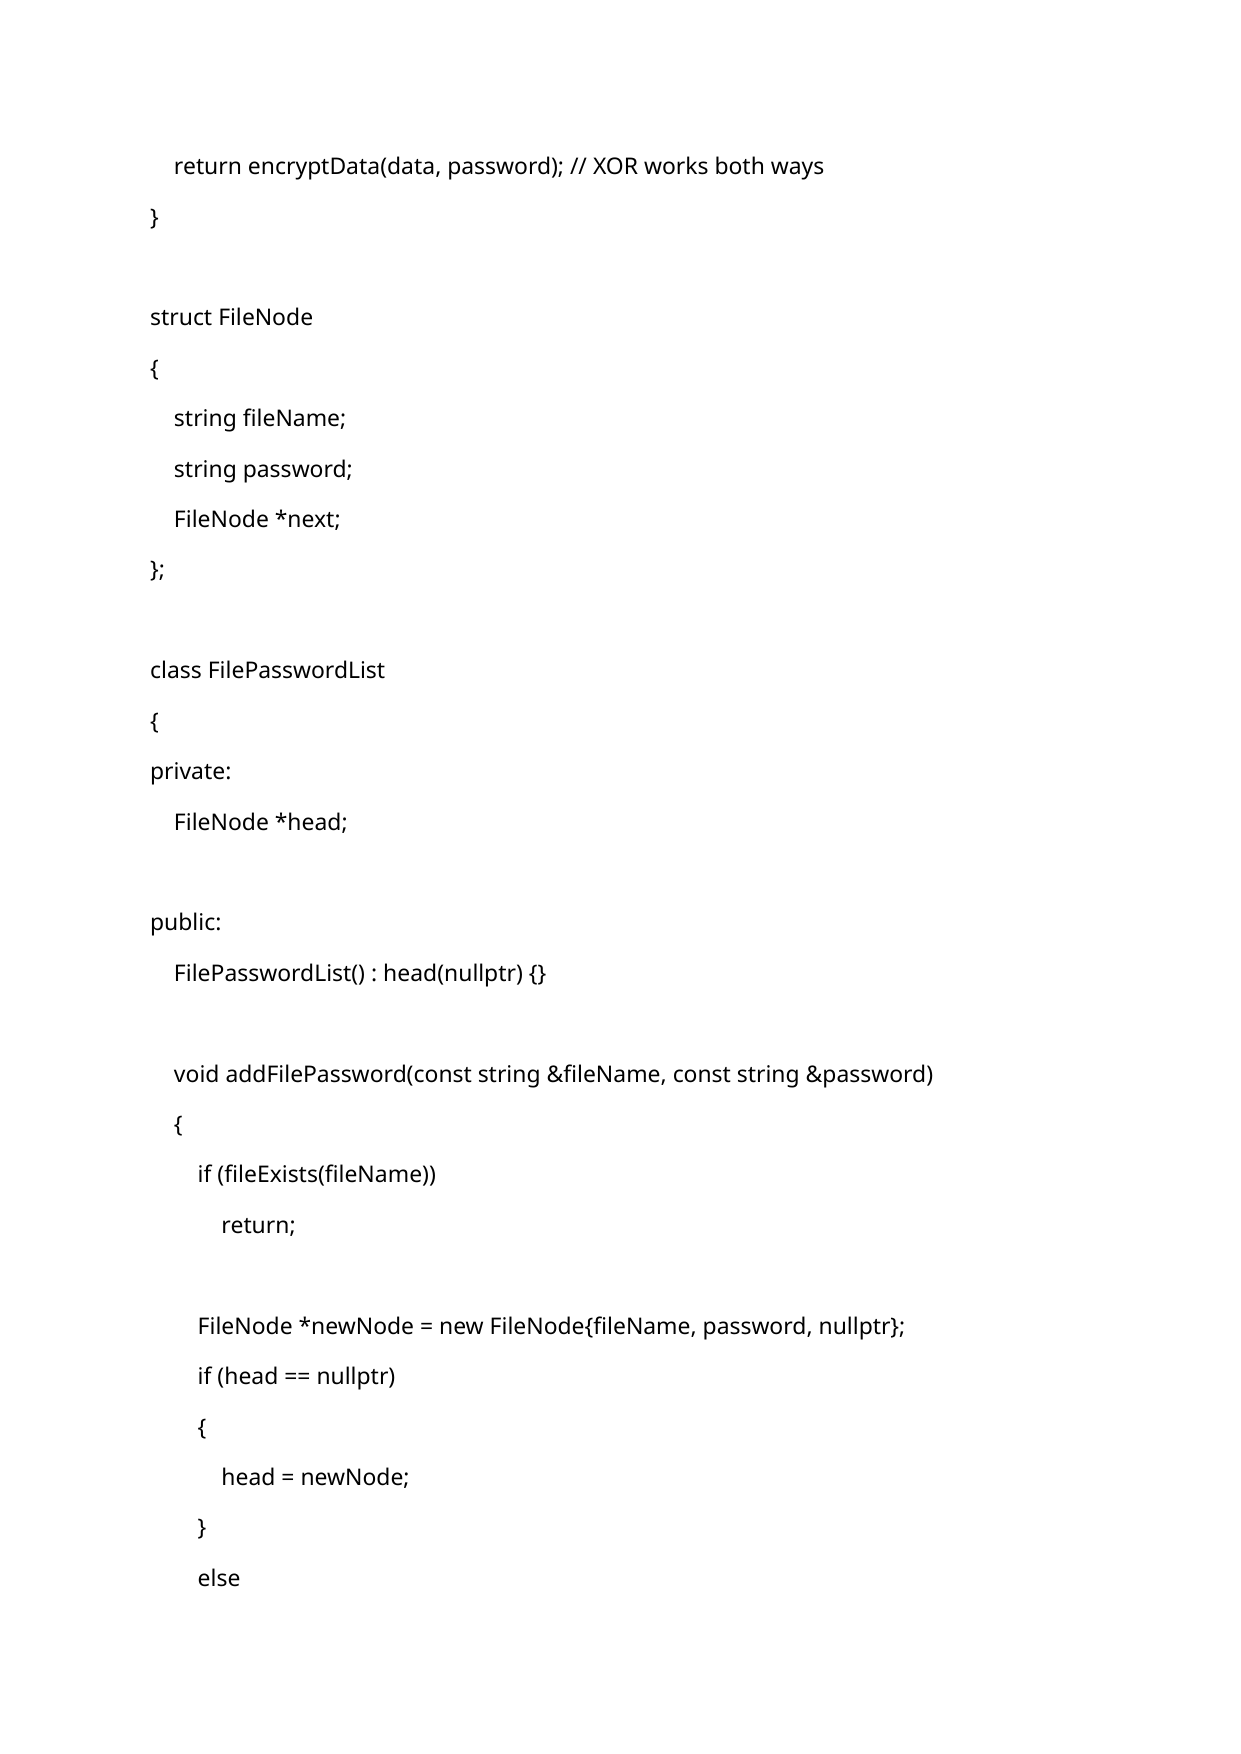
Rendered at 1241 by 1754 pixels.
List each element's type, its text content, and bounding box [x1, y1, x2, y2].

text private: [150, 755, 1090, 786]
text string password; [150, 452, 1090, 484]
text void addFilePassword(const string &fileName, const string &password) [150, 1057, 1090, 1089]
text FileNode *next; [150, 503, 1090, 534]
text FilePasswordList() : head(nullptr) {} [150, 957, 1090, 988]
text }; [150, 553, 1090, 584]
text public: [150, 906, 1090, 937]
text return encryptData(data, password); // XOR works both ways [150, 150, 1090, 181]
text head = newNode; [150, 1461, 1090, 1492]
text return; [150, 1209, 1090, 1240]
text { [150, 352, 1090, 383]
text { [150, 704, 1090, 736]
text if (head == nullptr) [150, 1360, 1090, 1391]
text struct FileNode [150, 301, 1090, 332]
text class FilePasswordList [150, 654, 1090, 685]
text else [150, 1562, 1090, 1593]
text FileNode *newNode = new FileNode{fileName, password, nullptr}; [150, 1309, 1090, 1341]
text FileNode *head; [150, 805, 1090, 837]
text } [150, 1511, 1090, 1542]
text string fileName; [150, 402, 1090, 433]
text { [150, 1410, 1090, 1442]
text { [150, 1108, 1090, 1139]
text } [150, 200, 1090, 232]
text if (fileExists(fileName)) [150, 1158, 1090, 1189]
